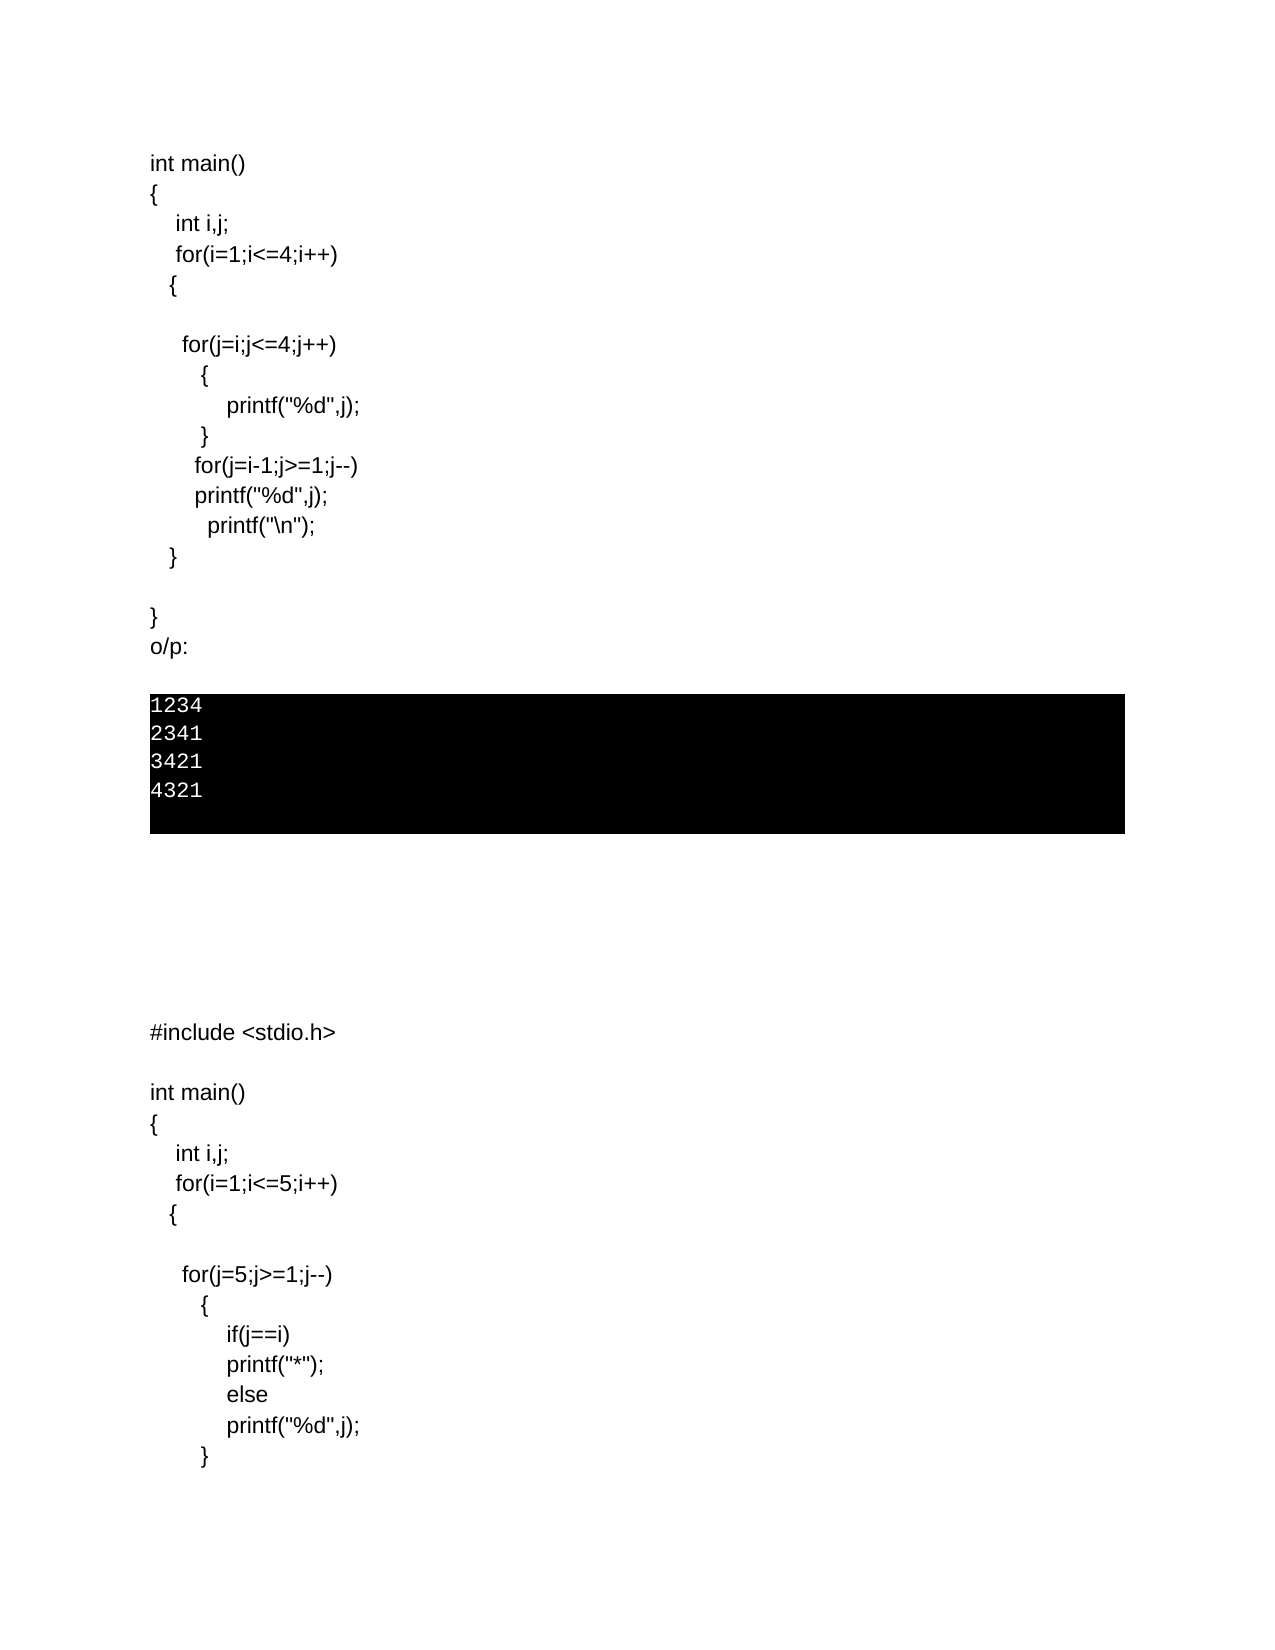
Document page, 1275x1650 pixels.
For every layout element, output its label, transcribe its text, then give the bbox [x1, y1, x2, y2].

text for(j=5;j>=1;j--) [150, 1261, 1125, 1287]
text { [150, 361, 1125, 388]
text int i,j; [150, 1140, 1125, 1166]
text 3421 [150, 751, 1125, 775]
text } [150, 1442, 1125, 1468]
text for(i=1;i<=5;i++) [150, 1170, 1125, 1196]
text if(j==i) [150, 1321, 1125, 1347]
text for(j=i-1;j>=1;j--) [150, 452, 1125, 478]
text { [150, 180, 1125, 207]
text o/p: [150, 633, 1125, 660]
text 2341 [150, 722, 1125, 747]
text } [150, 603, 1125, 629]
text printf("%d",j); [150, 392, 1125, 418]
text } [150, 422, 1125, 448]
text else [150, 1381, 1125, 1408]
text 4321 [150, 779, 1125, 804]
text 1234 [150, 694, 1125, 718]
text { [150, 1291, 1125, 1317]
text for(j=i;j<=4;j++) [150, 331, 1125, 358]
text printf("*"); [150, 1351, 1125, 1378]
text int i,j; [150, 210, 1125, 237]
text for(i=1;i<=4;i++) [150, 241, 1125, 267]
text printf("%d",j); [150, 1412, 1125, 1438]
text { [150, 271, 1125, 297]
text printf("\n"); [150, 512, 1125, 539]
text int main() [150, 150, 1125, 176]
text int main() [150, 1079, 1125, 1106]
text #include <stdio.h> [150, 1019, 1125, 1045]
text { [150, 1109, 1125, 1136]
text { [150, 1200, 1125, 1227]
text } [150, 543, 1125, 569]
text printf("%d",j); [150, 482, 1125, 509]
